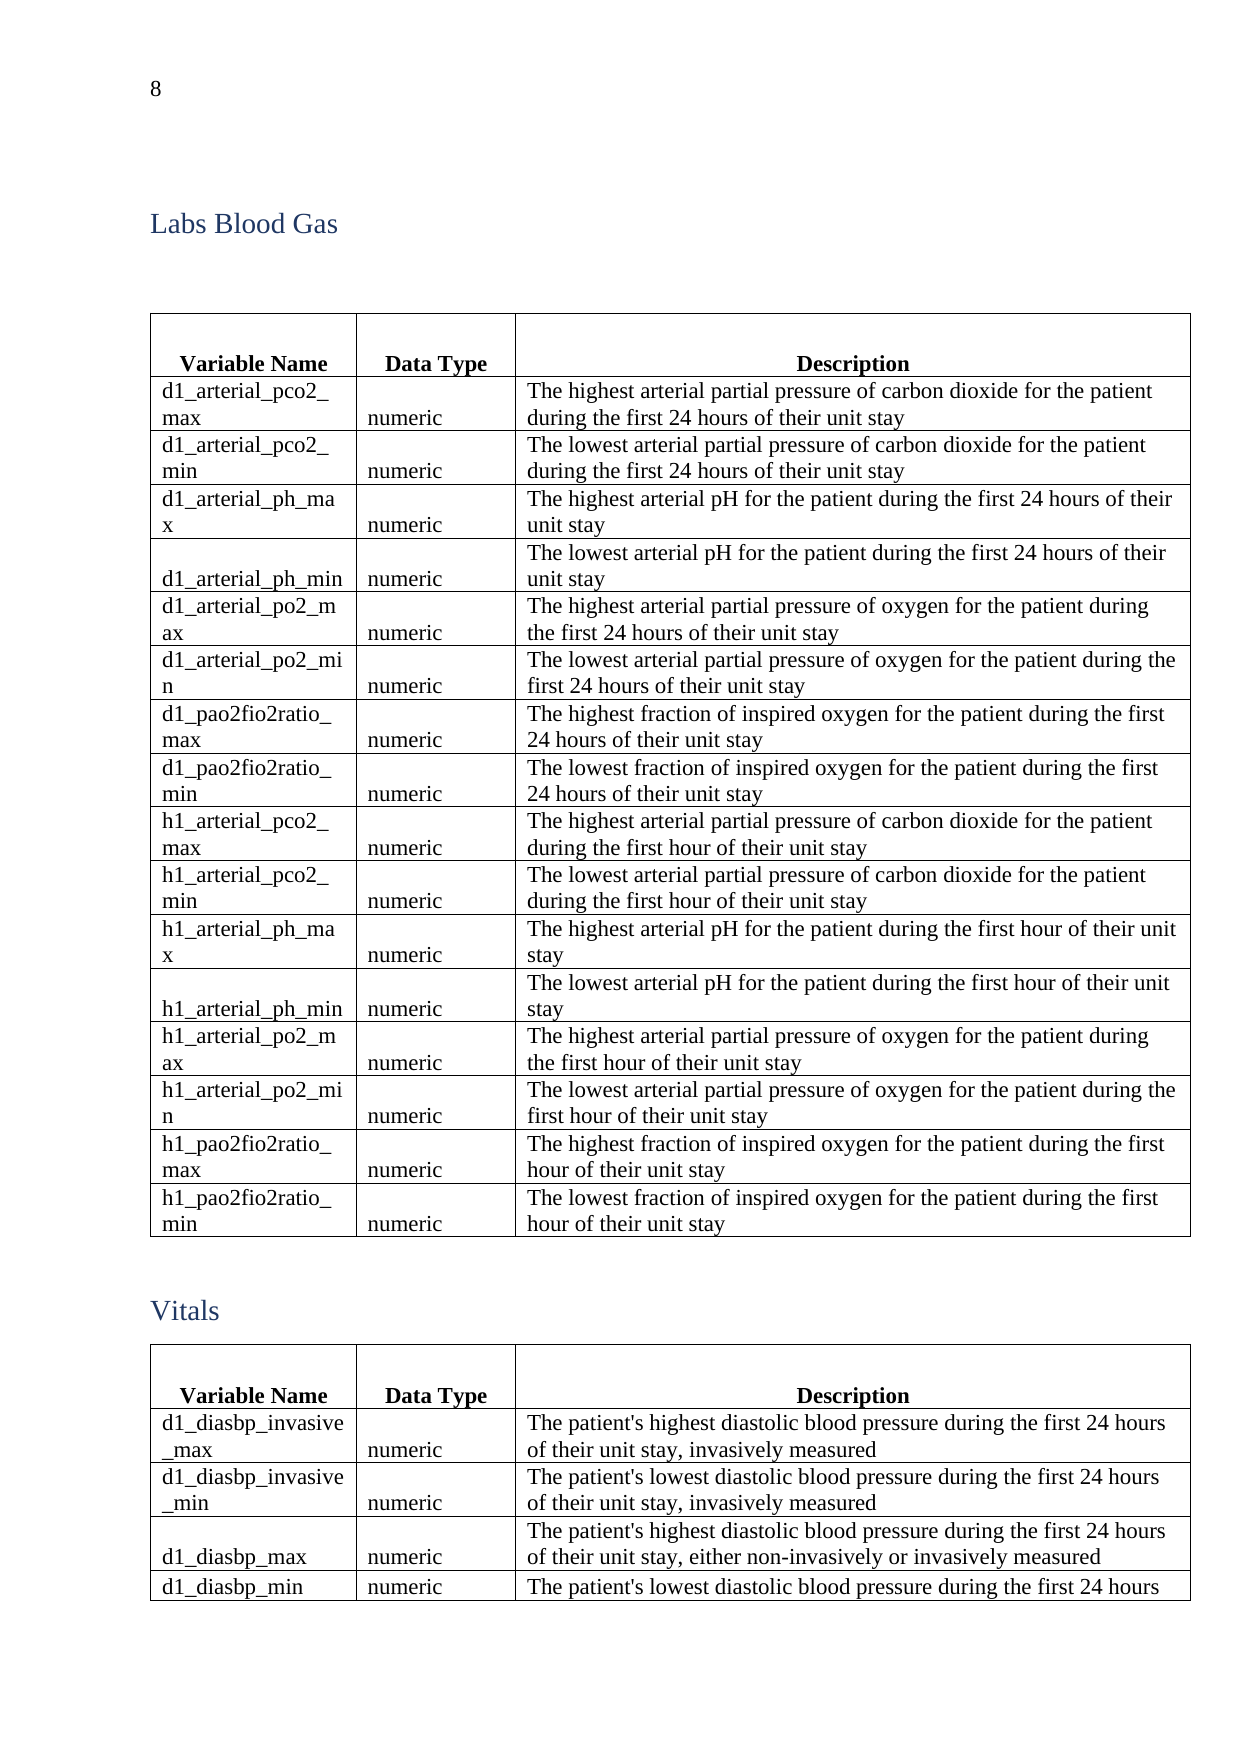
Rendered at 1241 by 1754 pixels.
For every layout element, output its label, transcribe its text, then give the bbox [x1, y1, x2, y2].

table_cell numeric [357, 807, 515, 860]
table_cell The highest arterial partial pressure of carbon dioxide for the patient during the first hour of their unit stay [516, 807, 1190, 860]
table_header Description [516, 314, 1190, 376]
table_header Variable Name [151, 1345, 356, 1408]
table_cell h1_arterial_pco2_max [151, 807, 356, 860]
table_cell h1_arterial_po2_min [151, 1076, 356, 1129]
table_cell The lowest arterial partial pressure of oxygen for the patient during the first 24 hours of their unit stay [516, 646, 1190, 699]
table_cell numeric [357, 431, 515, 484]
table_cell numeric [357, 915, 515, 967]
table_cell numeric [357, 592, 515, 645]
table_cell numeric [357, 1130, 515, 1182]
table_cell numeric [357, 861, 515, 914]
table_cell The lowest arterial pH for the patient during the first hour of their unit stay [516, 969, 1190, 1021]
table_header Variable Name [151, 314, 356, 376]
table_cell numeric [357, 1517, 515, 1569]
table_cell The highest fraction of inspired oxygen for the patient during the first hour of their unit stay [516, 1130, 1190, 1182]
table_cell numeric [357, 485, 515, 537]
subtitle Vitals [150, 1293, 1090, 1327]
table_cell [516, 1571, 1190, 1599]
table_cell d1_diasbp_max [151, 1517, 356, 1569]
table_cell d1_pao2fio2ratio_min [151, 754, 356, 806]
table_cell d1_diasbp_min [151, 1571, 356, 1599]
table_cell The lowest arterial partial pressure of carbon dioxide for the patient during the first 24 hours of their unit stay [516, 431, 1190, 484]
table_cell numeric [357, 969, 515, 1021]
table_cell numeric [357, 646, 515, 699]
table_cell The lowest fraction of inspired oxygen for the patient during the first 24 hours of their unit stay [516, 754, 1190, 806]
table_cell h1_pao2fio2ratio_min [151, 1184, 356, 1236]
table_cell The highest arterial partial pressure of oxygen for the patient during the first 24 hours of their unit stay [516, 592, 1190, 645]
table_cell d1_arterial_pco2_max [151, 377, 356, 430]
table_header Data Type [357, 1345, 515, 1408]
table_cell d1_diasbp_invasive_max [151, 1409, 356, 1462]
table_cell d1_arterial_ph_max [151, 485, 356, 537]
table_cell numeric [357, 754, 515, 806]
table_cell The patient's lowest diastolic blood pressure during the first 24 hours of their unit stay, invasively measured [516, 1463, 1190, 1516]
table_cell The lowest arterial partial pressure of carbon dioxide for the patient during the first hour of their unit stay [516, 861, 1190, 914]
table_cell numeric [357, 539, 515, 591]
table_cell numeric [357, 1076, 515, 1129]
table_cell d1_arterial_pco2_min [151, 431, 356, 484]
table_cell numeric [357, 1571, 515, 1599]
table_cell The highest arterial partial pressure of carbon dioxide for the patient during the first 24 hours of their unit stay [516, 377, 1190, 430]
table_cell numeric [357, 1409, 515, 1462]
table_cell numeric [357, 1184, 515, 1236]
table_cell d1_pao2fio2ratio_max [151, 700, 356, 752]
table_header Description [516, 1345, 1190, 1408]
table_cell The patient's highest diastolic blood pressure during the first 24 hours of their unit stay, either non-invasively or invasively measured [516, 1517, 1190, 1569]
table_cell The highest fraction of inspired oxygen for the patient during the first 24 hours of their unit stay [516, 700, 1190, 752]
table_cell The highest arterial pH for the patient during the first 24 hours of their unit stay [516, 485, 1190, 537]
table_cell h1_pao2fio2ratio_max [151, 1130, 356, 1182]
table_cell numeric [357, 700, 515, 752]
table_cell The lowest fraction of inspired oxygen for the patient during the first hour of their unit stay [516, 1184, 1190, 1236]
table_cell d1_diasbp_invasive_min [151, 1463, 356, 1516]
table_cell The patient's highest diastolic blood pressure during the first 24 hours of their unit stay, invasively measured [516, 1409, 1190, 1462]
table_cell d1_arterial_po2_min [151, 646, 356, 699]
table_cell d1_arterial_ph_min [151, 539, 356, 591]
table_cell d1_arterial_po2_max [151, 592, 356, 645]
table_cell h1_arterial_ph_max [151, 915, 356, 967]
table_cell The lowest arterial partial pressure of oxygen for the patient during the first hour of their unit stay [516, 1076, 1190, 1129]
table_cell h1_arterial_pco2_min [151, 861, 356, 914]
table_cell h1_arterial_ph_min [151, 969, 356, 1021]
table_cell numeric [357, 1463, 515, 1516]
table_cell The highest arterial pH for the patient during the first hour of their unit stay [516, 915, 1190, 967]
table_cell numeric [357, 1022, 515, 1075]
table_cell numeric [357, 377, 515, 430]
table_cell h1_arterial_po2_max [151, 1022, 356, 1075]
table_cell The highest arterial partial pressure of oxygen for the patient during the first hour of their unit stay [516, 1022, 1190, 1075]
table_cell The lowest arterial pH for the patient during the first 24 hours of their unit stay [516, 539, 1190, 591]
subtitle Labs Blood Gas [150, 206, 1090, 240]
table_header Data Type [357, 314, 515, 376]
